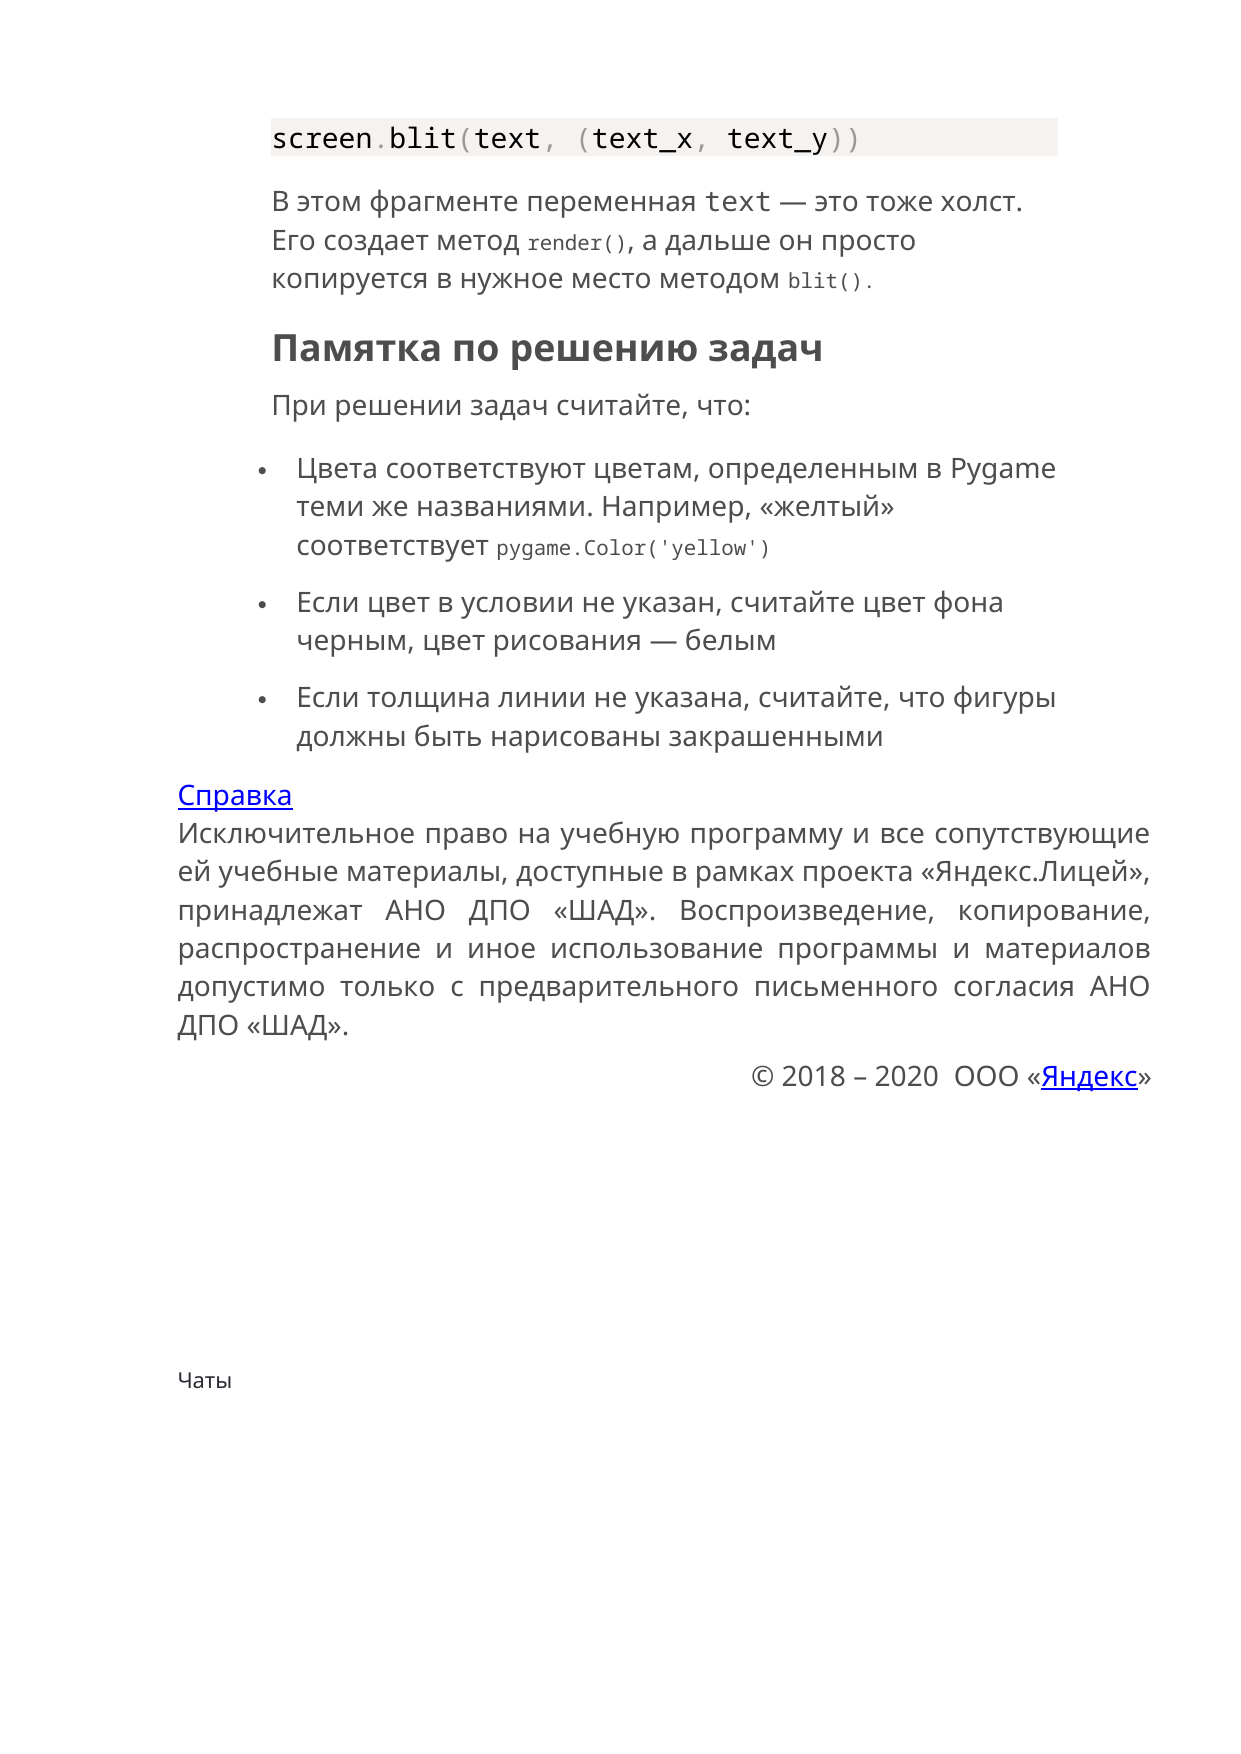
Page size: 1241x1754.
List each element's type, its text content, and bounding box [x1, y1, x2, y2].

text © 2018 – 2020 ООО «Яндекс» [177, 1056, 1152, 1094]
text Справка [177, 775, 1152, 813]
list Если толщина линии не указана, считайте, что фигуры должны быть нарисованы закрашенными [258, 677, 1058, 754]
text Чаты [177, 1363, 1152, 1395]
text Памятка по решению задач [271, 321, 1058, 372]
text Исключительное право на учебную программу и все сопутствующие ей учебные материалы, доступные в рамках проекта «Яндекс.Лицей», принадлежат АНО ДПО «ШАД». Воспроизведение, копирование, распространение и иное использование программы и материалов допустимо только с предварительного письменного согласия АНО ДПО «ШАД». [177, 813, 1152, 1043]
text При решении задач считайте, что: [271, 385, 1058, 423]
list Цвета соответствуют цветам, определенным в Pygame теми же названиями. Например, «желтый» соответствует pygame.Color('yellow') [258, 448, 1058, 563]
text В этом фрагменте переменная text — это тоже холст. Его создает метод render(), а дальше он просто копируется в нужное место методом blit(). [271, 181, 1058, 296]
list Если цвет в условии не указан, считайте цвет фона черным, цвет рисования — белым [258, 582, 1058, 659]
text screen.blit(text, (text_x, text_y)) [271, 118, 1058, 156]
